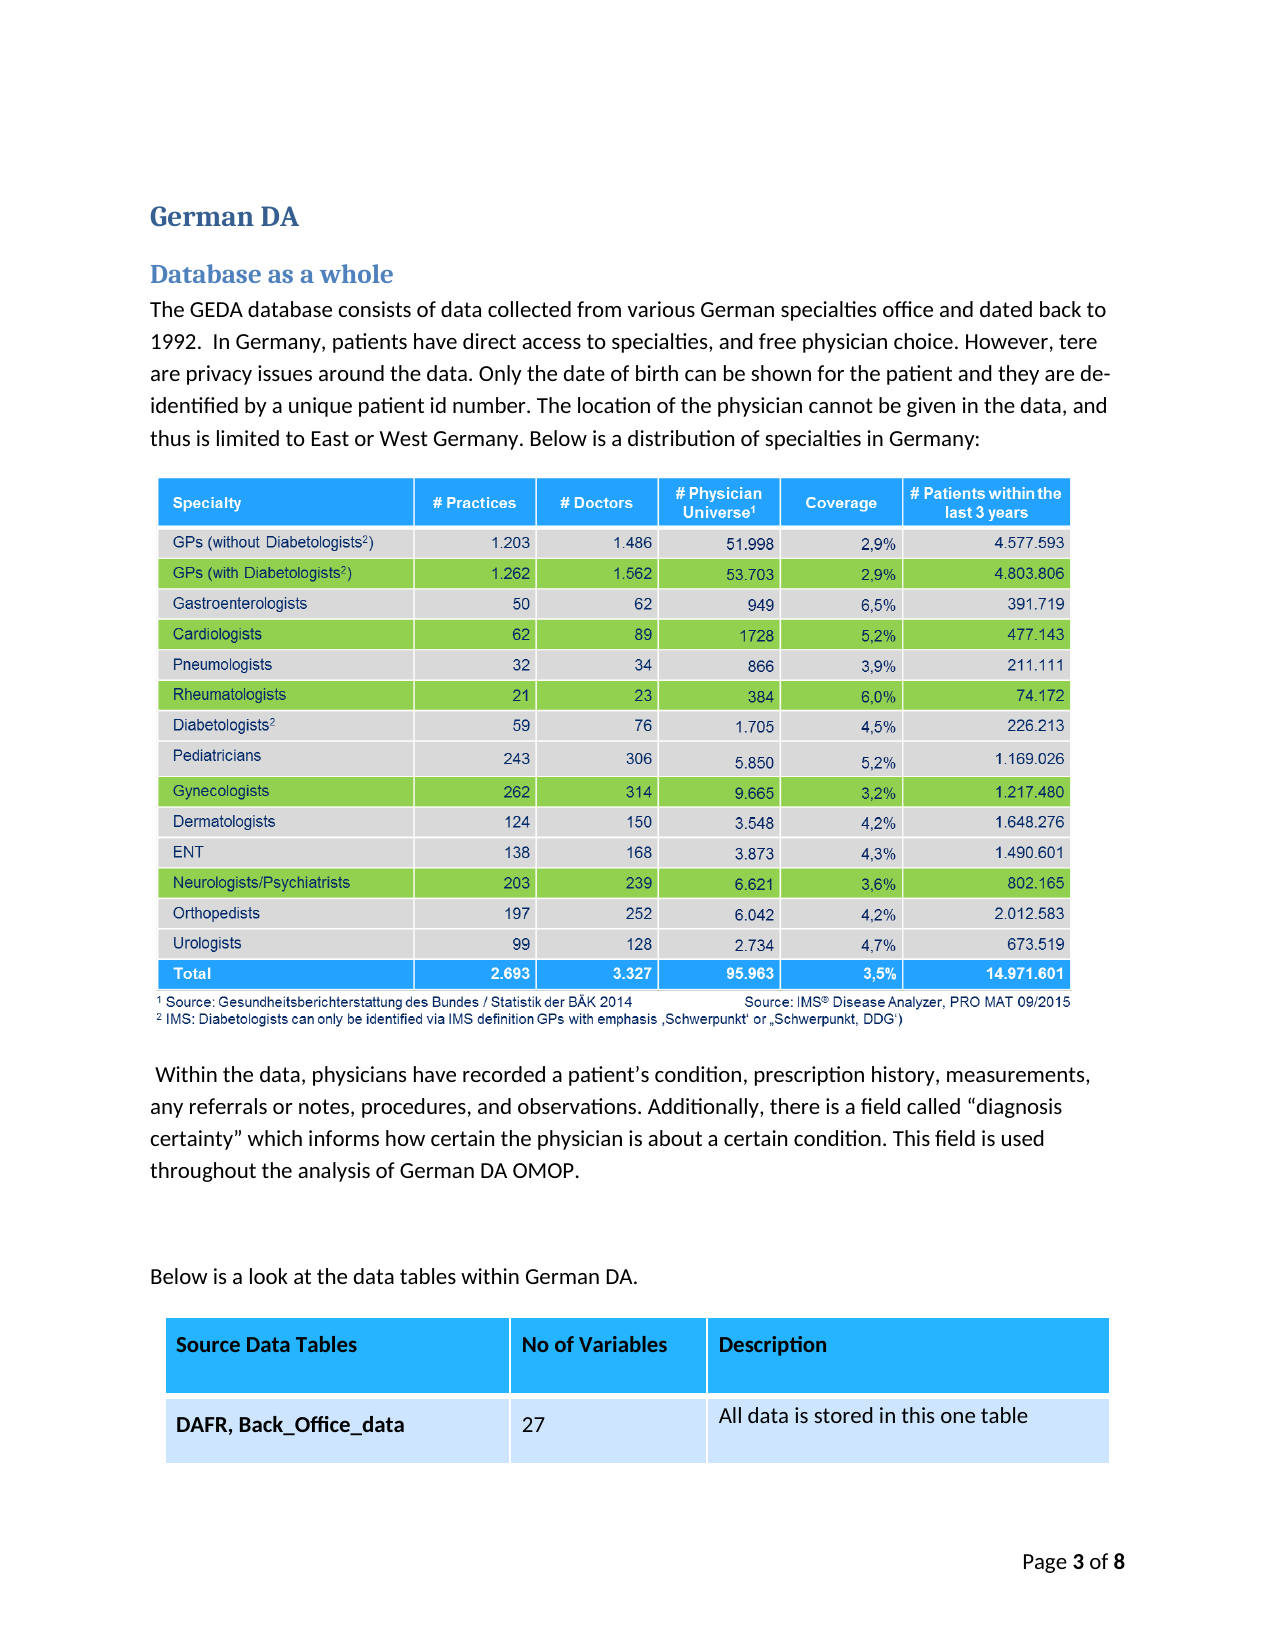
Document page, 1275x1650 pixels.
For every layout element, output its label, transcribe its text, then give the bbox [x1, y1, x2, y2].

subtitle Database as a whole [150, 259, 1125, 291]
table_header No of Variables [511, 1318, 706, 1393]
table_cell All data is stored in this one table [708, 1399, 1109, 1463]
text Below is a look at the data tables within German DA. [150, 1262, 1125, 1291]
table_header Source Data Tables [166, 1318, 509, 1393]
picture [150, 476, 1079, 1035]
table_cell DAFR, Back_Office_data [166, 1399, 509, 1463]
table_header Description [708, 1318, 1109, 1393]
text The GEDA database consists of data collected from various German specialties office and dated back to 1992. In Germany, patients have direct access to specialties, and free physician choice. However, tere are privacy issues around the data. Only the date of birth can be shown for the patient and they are de-identified by a unique patient id number. The location of the physician cannot be given in the data, and thus is limited to East or West Germany. Below is a distribution of specialties in Germany: [150, 295, 1125, 452]
subtitle German DA [150, 200, 1125, 233]
text Within the data, physicians have recorded a patient’s condition, prescription history, measurements, any referrals or notes, procedures, and observations. Additionally, there is a field called “diagnosis certainty” which informs how certain the physician is about a certain condition. This field is used throughout the analysis of German DA OMOP. [150, 1060, 1125, 1184]
table_cell 27 [511, 1399, 706, 1463]
